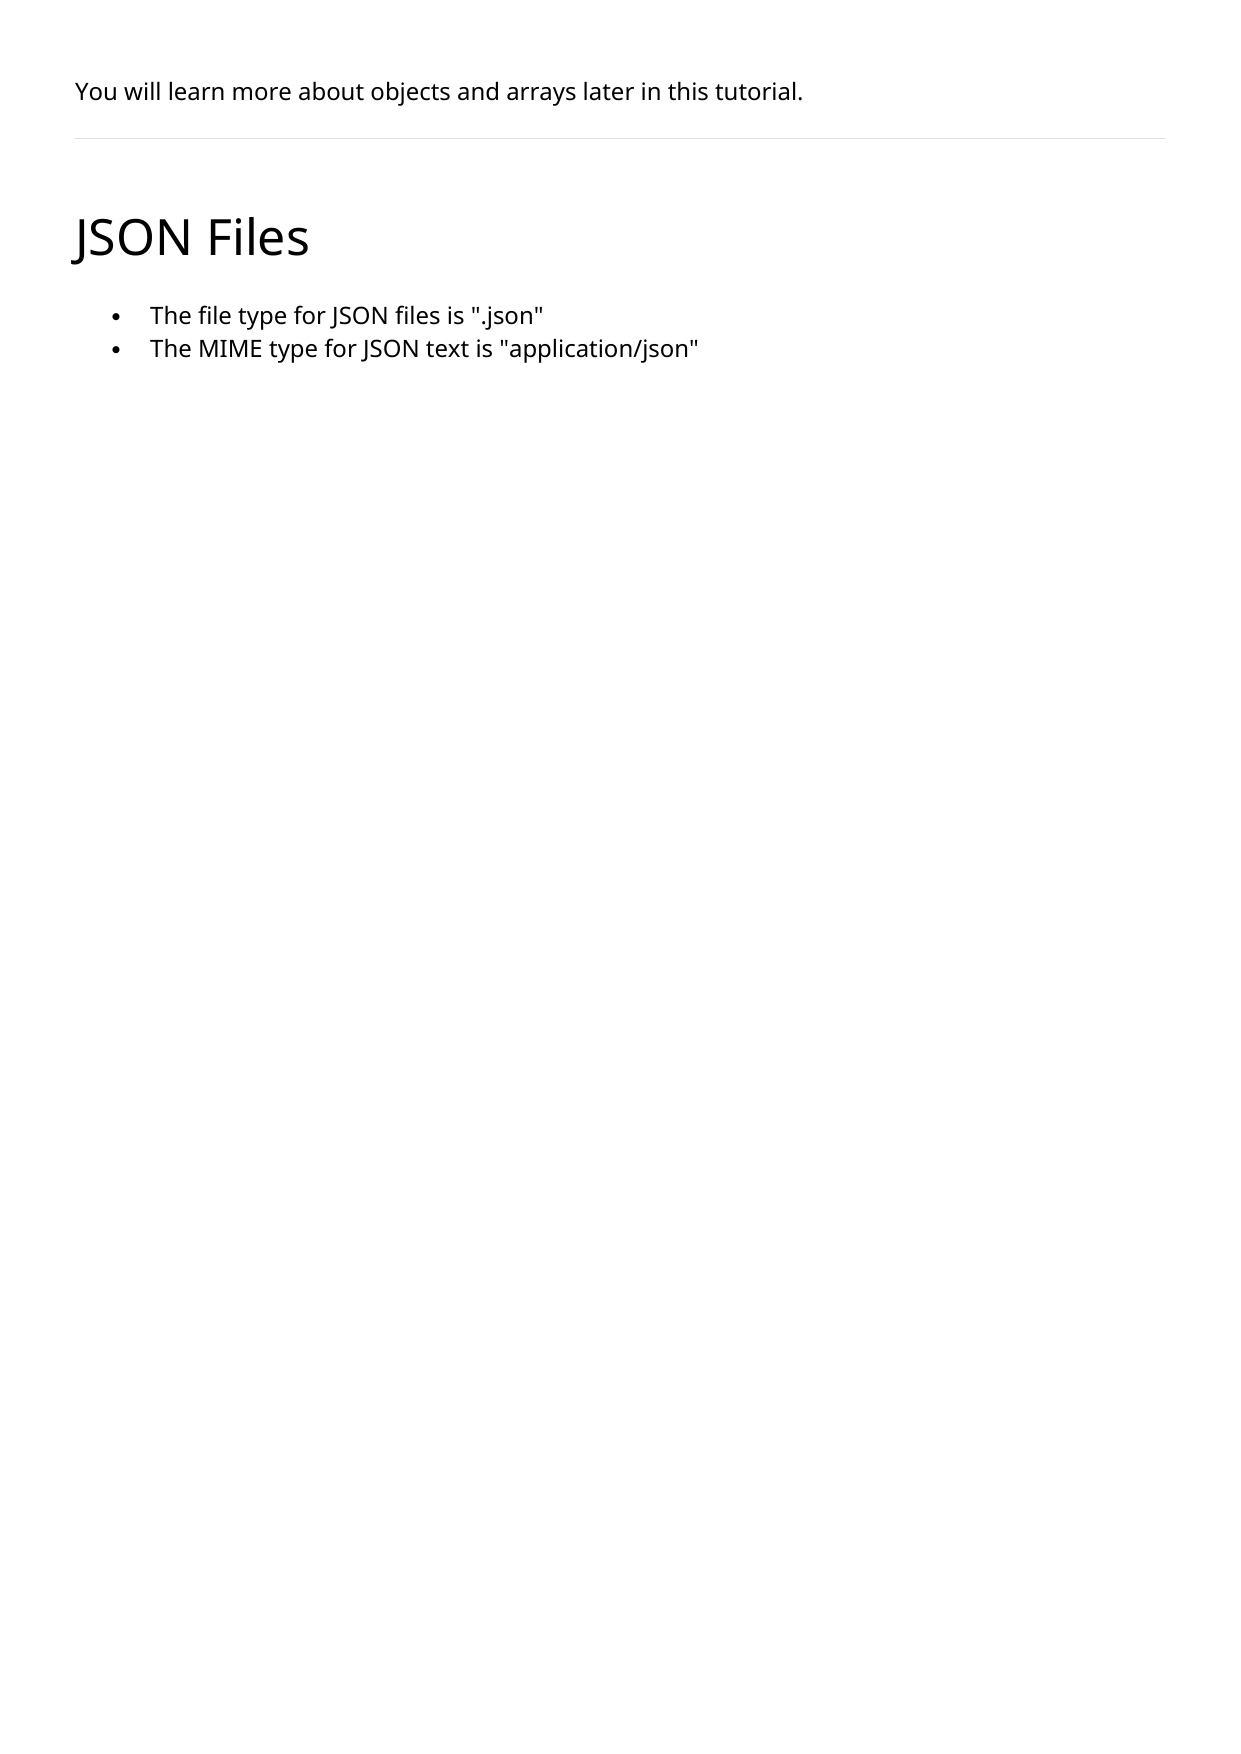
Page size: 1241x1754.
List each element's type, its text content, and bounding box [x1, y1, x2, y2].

text You will learn more about objects and arrays later in this tutorial. [75, 75, 1165, 108]
list The MIME type for JSON text is "application/json" [112, 331, 1165, 364]
text JSON Files [75, 202, 1165, 270]
list The file type for JSON files is ".json" [112, 299, 1165, 331]
